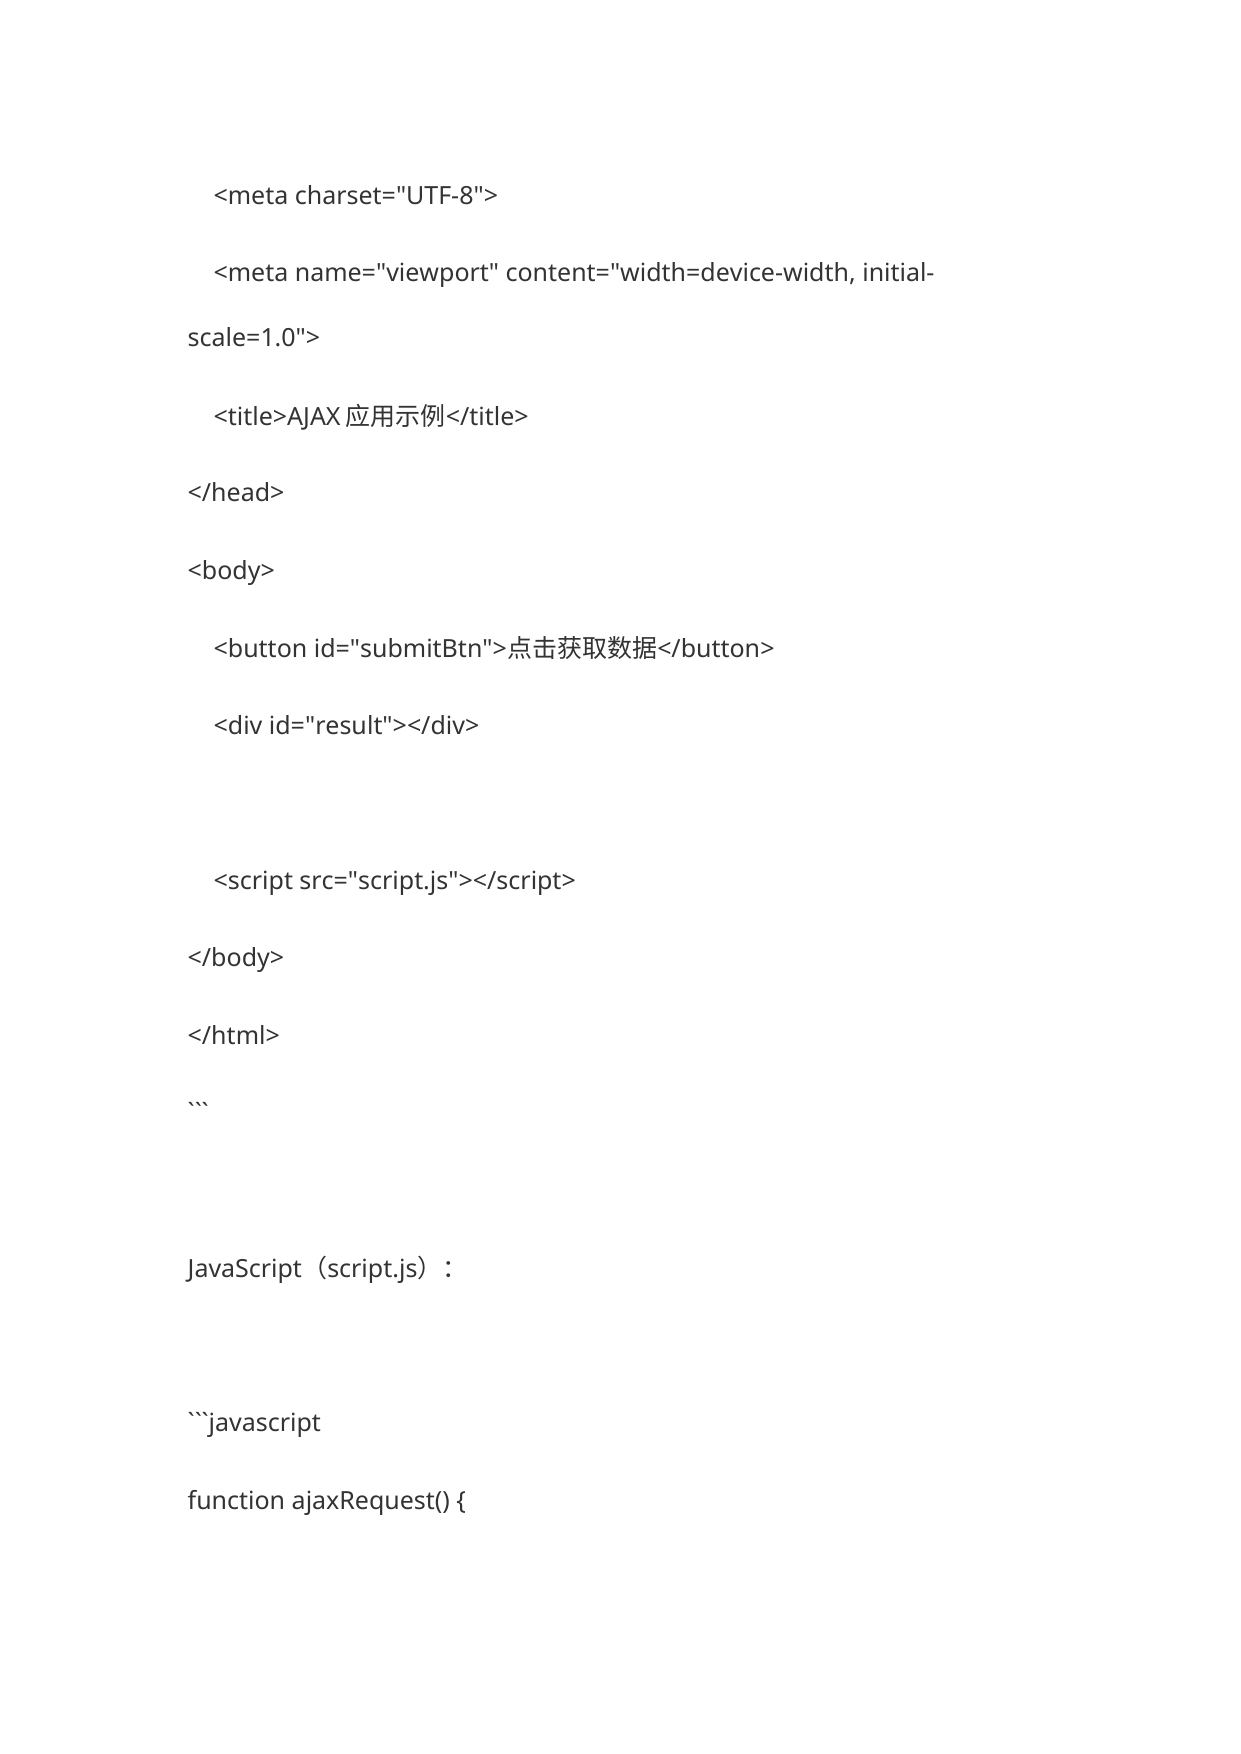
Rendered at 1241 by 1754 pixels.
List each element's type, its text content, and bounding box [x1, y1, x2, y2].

text <script src="script.js"></script> [187, 847, 1040, 912]
text ``` [187, 1079, 1040, 1144]
text <button id="submitBtn">点击获取数据</button> [187, 614, 1040, 679]
text <meta name="viewport" content="width=device-width, initial-scale=1.0"> [187, 239, 1040, 369]
text </head> [187, 459, 1040, 524]
text ```javascript [187, 1389, 1040, 1454]
text <title>AJAX应用示例</title> [187, 382, 1040, 447]
text </html> [187, 1002, 1040, 1067]
text <div id="result"></div> [187, 692, 1040, 757]
text <meta charset="UTF-8"> [187, 162, 1040, 227]
text function ajaxRequest() { [187, 1467, 1040, 1532]
text </body> [187, 924, 1040, 989]
text <body> [187, 537, 1040, 602]
text JavaScript（script.js）： [187, 1234, 1040, 1299]
